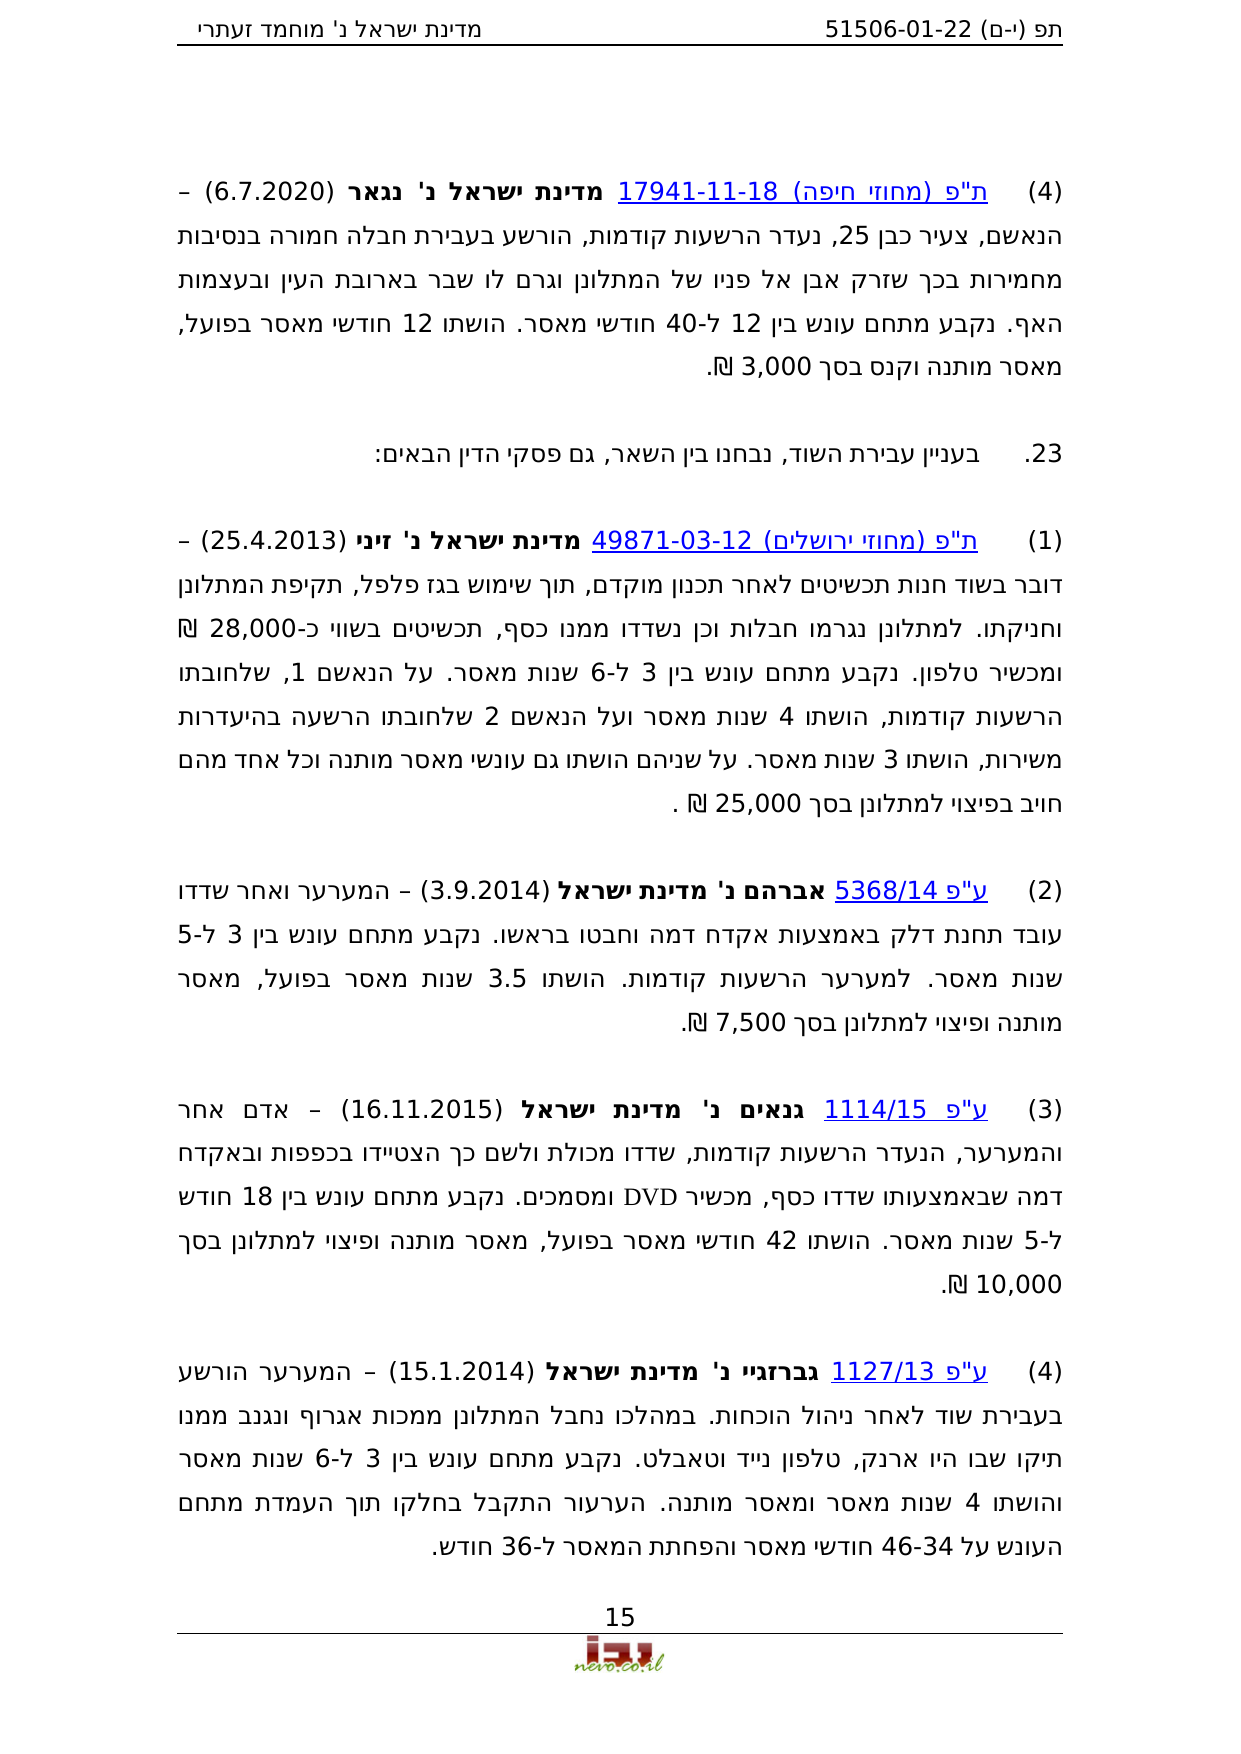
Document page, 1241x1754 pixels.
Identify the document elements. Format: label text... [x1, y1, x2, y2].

text (2) ע"פ 5368/14 אברהם נ' מדינת ישראל (3.9.2014) – המערער ואחר שדדו עובד תחנת דלק באמצעות אקדח דמה וחבטו בראשו. נקבע מתחם עונש בין 3 ל-5 שנות מאסר. למערער הרשעות קודמות. הושתו 3.5 שנות מאסר בפועל, מאסר מותנה ופיצוי למתלונן בסך 7,500 ₪. [177, 876, 1063, 1037]
text 23. בעניין עבירת השוד, נבחנו בין השאר, גם פסקי הדין הבאים: [177, 439, 1063, 469]
text (3) ע"פ 1114/15 גנאים נ' מדינת ישראל (16.11.2015) – אדם אחר והמערער, הנעדר הרשעות קודמות, שדדו מכולת ולשם כך הצטיידו בכפפות ובאקדח דמה שבאמצעותו שדדו כסף, מכשיר DVD ומסמכים. נקבע מתחם עונש בין 18 חודש ל-5 שנות מאסר. הושתו 42 חודשי מאסר בפועל, מאסר מותנה ופיצוי למתלונן בסך 10,000 ₪. [177, 1095, 1063, 1299]
picture [574, 1635, 666, 1673]
text (4) ע"פ 1127/13 גברזגיי נ' מדינת ישראל (15.1.2014)‏‏ – המערער הורשע בעבירת שוד לאחר ניהול הוכחות. במהלכו נחבל המתלונן ממכות אגרוף ונגנב ממנו תיקו שבו היו ארנק, טלפון נייד וטאבלט. נקבע מתחם עונש בין 3 ל-6 שנות מאסר והושתו 4 שנות מאסר ומאסר מותנה. הערעור התקבל בחלקו תוך העמדת מתחם העונש על 46-34 חודשי מאסר והפחתת המאסר ל-36 חודש. [177, 1357, 1063, 1562]
text (1) ת"פ (מחוזי ירושלים) 49871-03-12 מדינת ישראל נ' זיני (25.4.2013) – דובר בשוד חנות תכשיטים לאחר תכנון מוקדם, תוך שימוש בגז פלפל, תקיפת המתלונן וחניקתו. למתלונן נגרמו חבלות וכן נשדדו ממנו כסף, תכשיטים בשווי כ-28,000 ₪ ומכשיר טלפון. נקבע מתחם עונש בין 3 ל-6 שנות מאסר. על הנאשם 1, שלחובתו הרשעות קודמות, הושתו 4 שנות מאסר ועל הנאשם 2 שלחובתו הרשעה בהיעדרות משירות, הושתו 3 שנות מאסר. על שניהם הושתו גם עונשי מאסר מותנה וכל אחד מהם חויב בפיצוי למתלונן בסך 25,000 ₪ . [177, 526, 1063, 819]
text (4) ת"פ (מחוזי חיפה) 17941-11-18 מדינת ישראל נ' נגאר (6.7.2020) – הנאשם, צעיר כבן 25, נעדר הרשעות קודמות, הורשע בעבירת חבלה חמורה בנסיבות מחמירות בכך שזרק אבן אל פניו של המתלונן וגרם לו שבר בארובת העין ובעצמות האף. נקבע מתחם עונש בין 12 ל-40 חודשי מאסר. הושתו 12 חודשי מאסר בפועל, מאסר מותנה וקנס בסך 3,000 ₪. [177, 177, 1063, 382]
